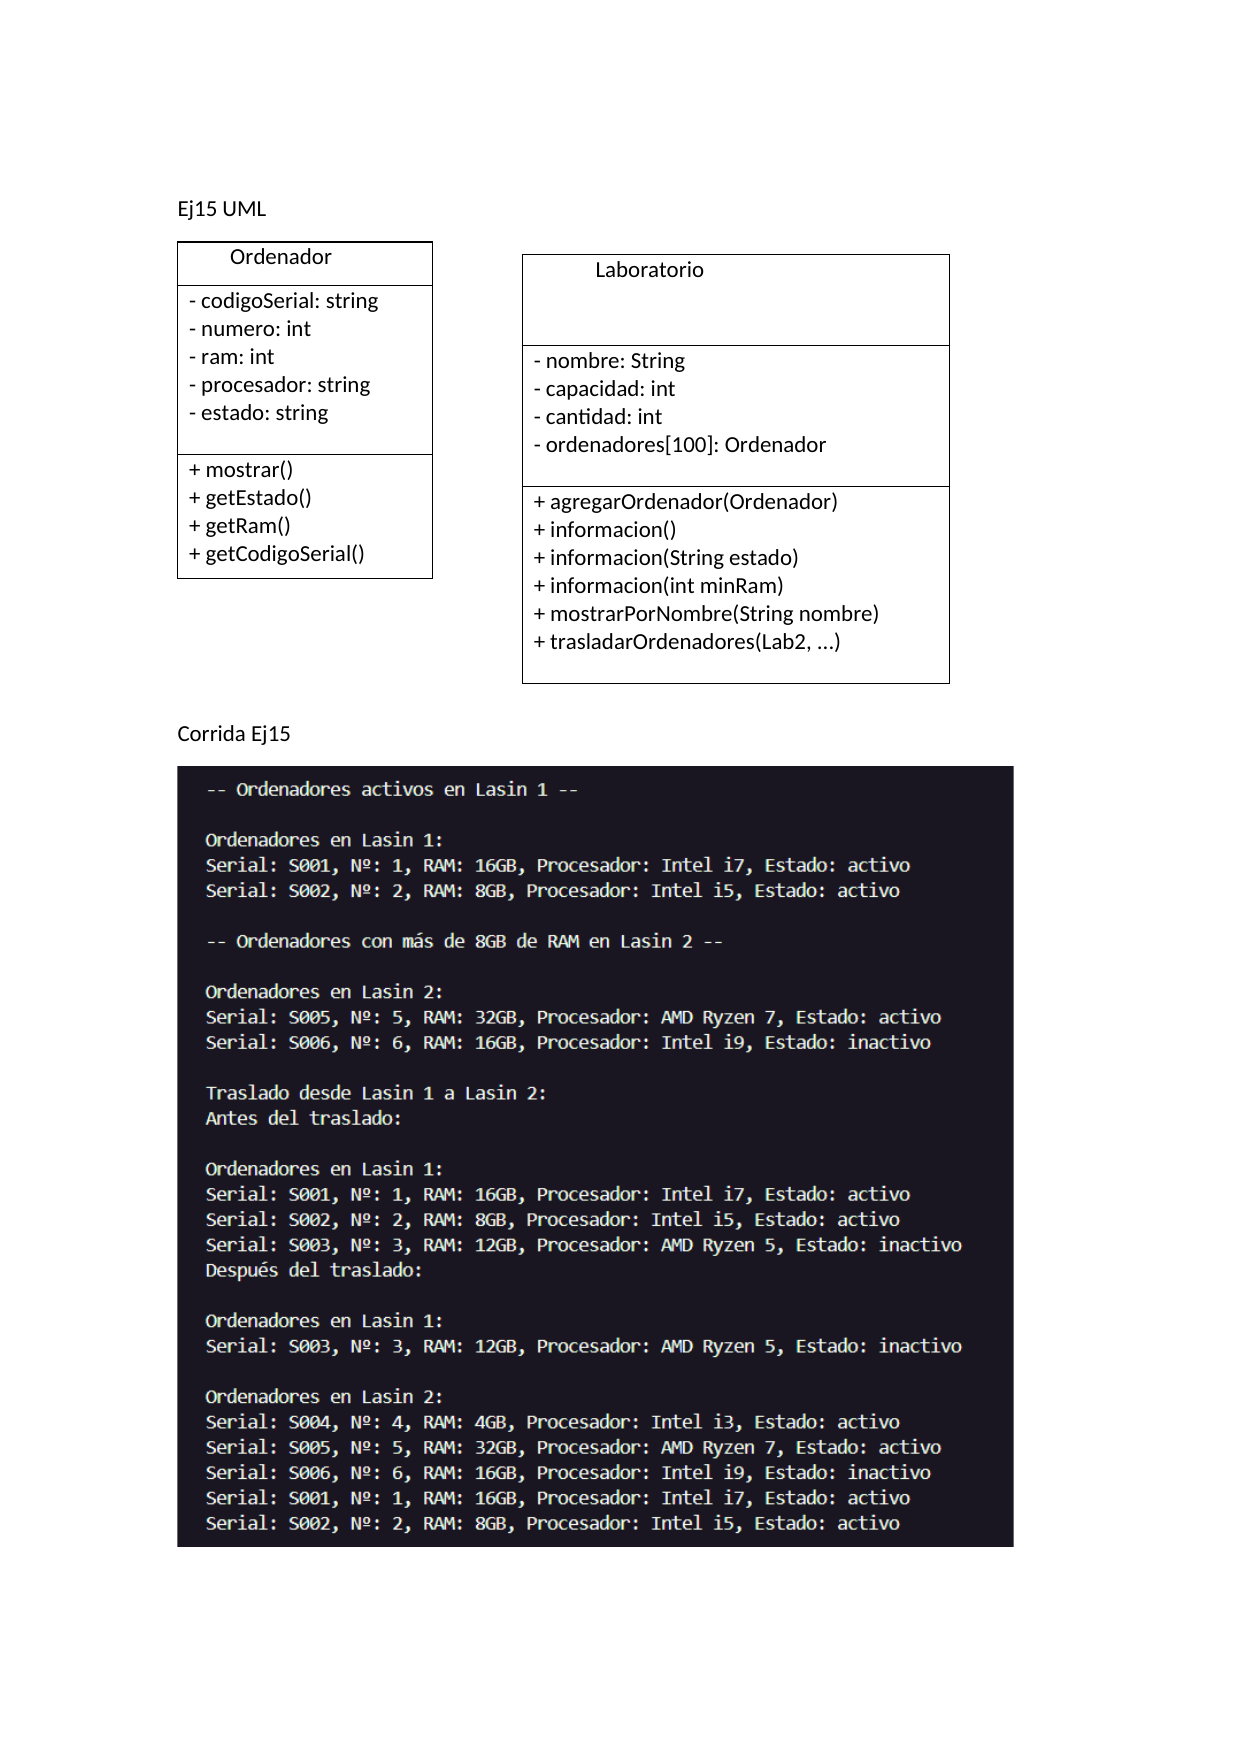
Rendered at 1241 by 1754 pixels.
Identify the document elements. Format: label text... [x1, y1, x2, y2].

table_cell + mostrar() + getEstado() + getRam() + getCodigoSerial() [178, 455, 432, 578]
table_cell + agregarOrdenador(Ordenador) + informacion() + informacion(String estado) + informacion(int minRam) + mostrarPorNombre(String nombre) + trasladarOrdenadores(Lab2, ...) [523, 487, 949, 683]
picture [177, 766, 1014, 1547]
table_cell - nombre: String - capacidad: int - cantidad: int - ordenadores[100]: Ordenador [523, 346, 949, 486]
text Corrida Ej15 [177, 719, 1063, 748]
table_header Ordenador [178, 243, 432, 285]
text Ej15 UML [177, 194, 1063, 222]
table_header Laboratorio [523, 255, 949, 345]
table_cell - codigoSerial: string - numero: int - ram: int - procesador: string - estado: string [178, 286, 432, 454]
